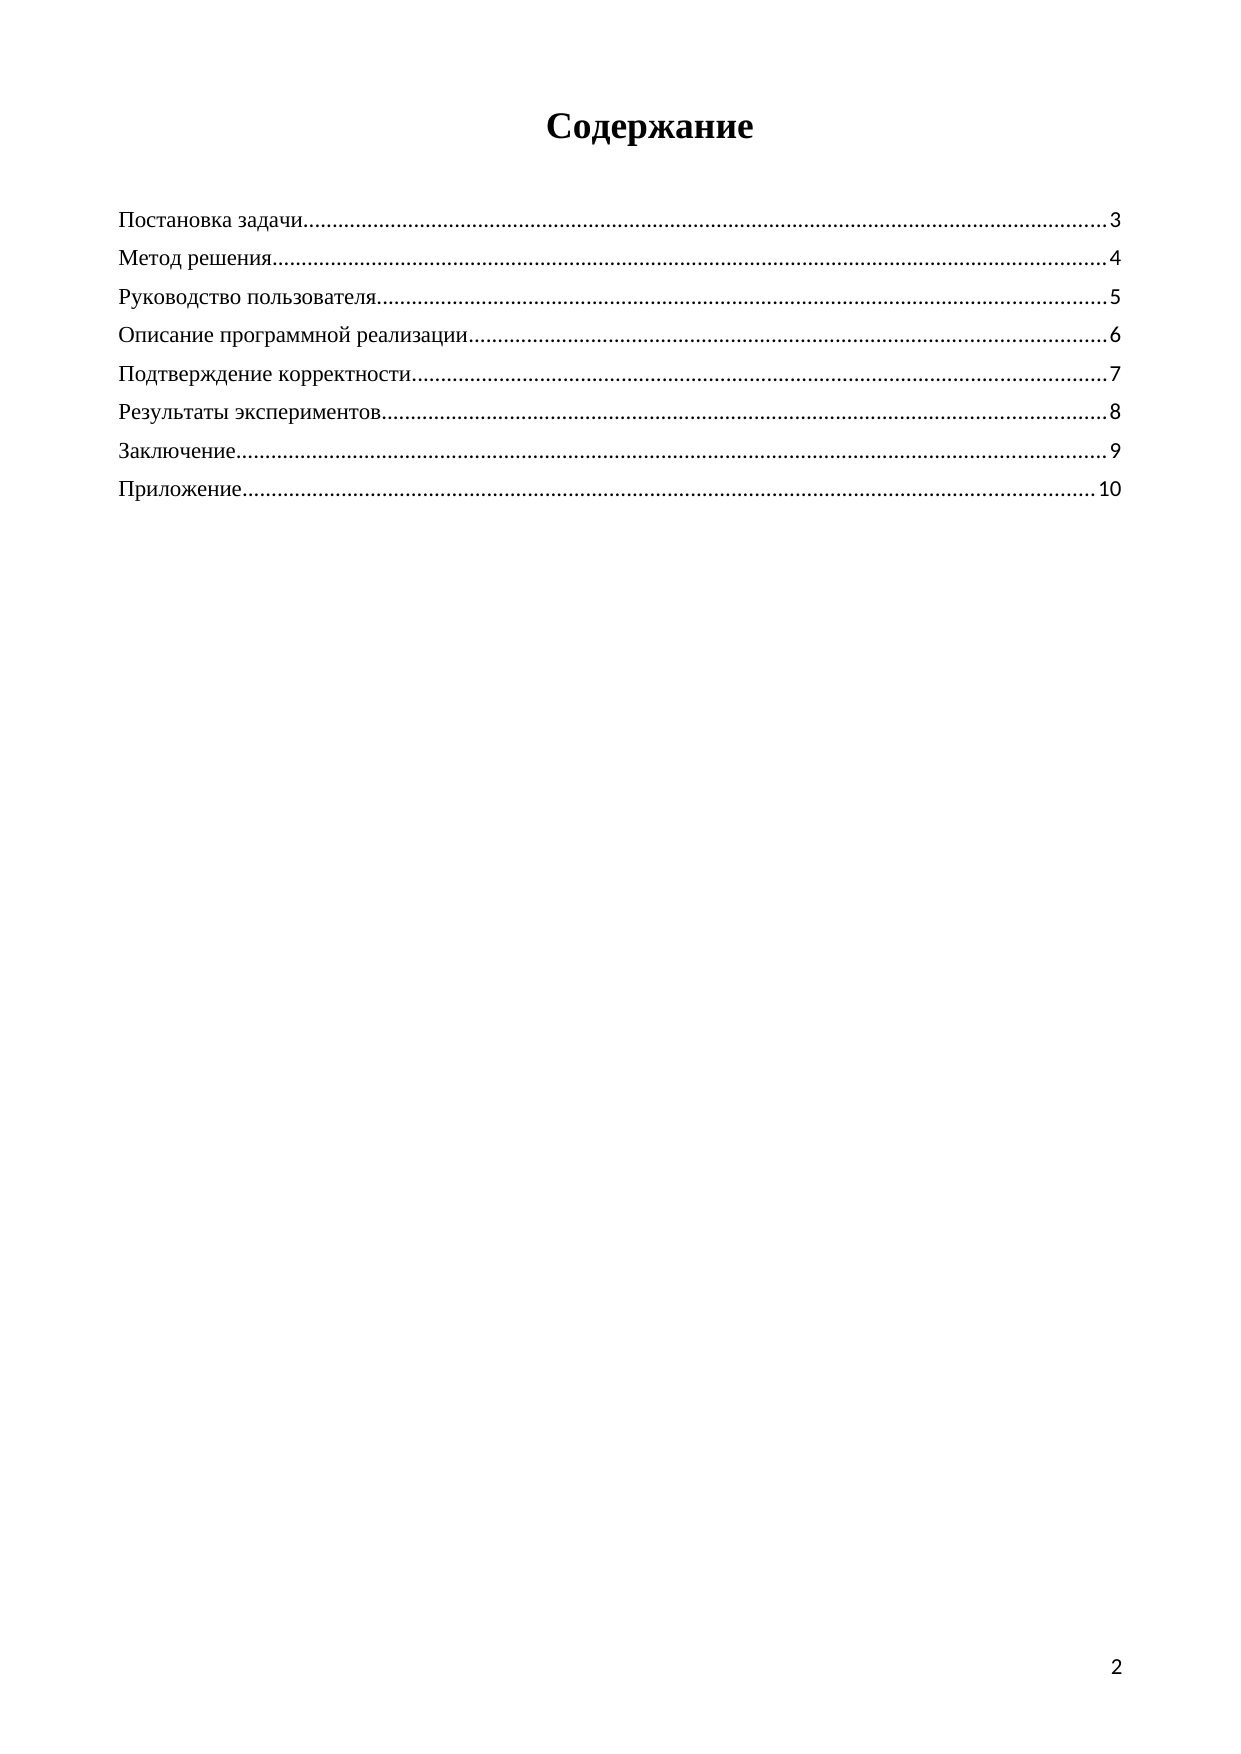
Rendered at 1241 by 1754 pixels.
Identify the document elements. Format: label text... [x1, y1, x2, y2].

text Приложение 10 [118, 474, 1122, 502]
text Постановка задачи 3 [118, 205, 1122, 233]
text Результаты экспериментов 8 [118, 397, 1122, 425]
text Руководство пользователя 5 [118, 282, 1122, 310]
text Описание программной реализации 6 [118, 320, 1122, 348]
text Подтверждение корректности 7 [118, 359, 1122, 387]
text Содержание [118, 103, 1122, 147]
text Заключение 9 [118, 436, 1122, 464]
text Метод решения 4 [118, 243, 1122, 272]
